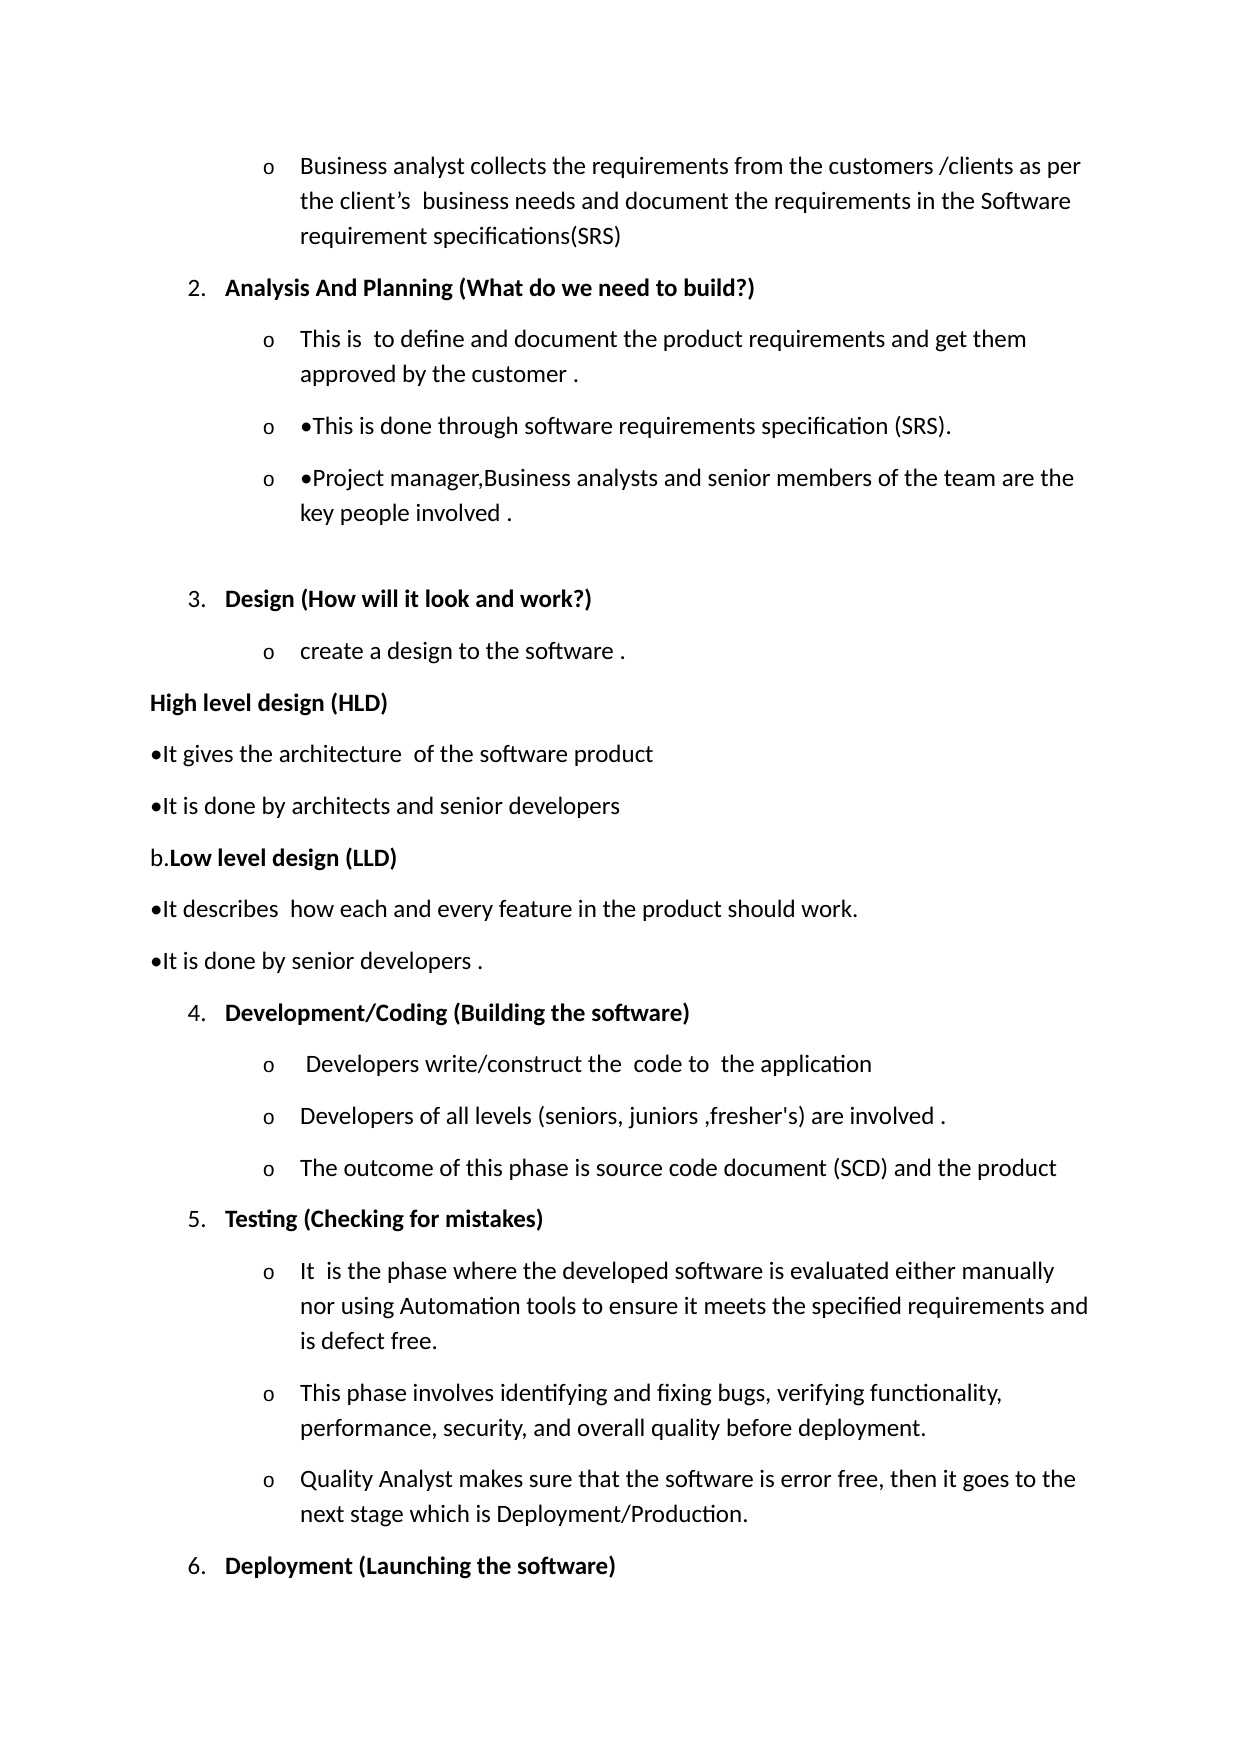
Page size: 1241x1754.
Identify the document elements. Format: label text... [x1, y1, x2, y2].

text •It is done by senior developers . [150, 945, 1090, 976]
list The outcome of this phase is source code document (SCD) and the product [262, 1152, 1090, 1182]
list This phase involves identifying and fixing bugs, verifying functionality, performance, security, and overall quality before deployment. [262, 1377, 1090, 1442]
list Deployment (Launching the software) [187, 1550, 1090, 1581]
list Quality Analyst makes sure that the software is error free, then it goes to the next stage which is Deployment/Production. [262, 1463, 1090, 1529]
text b.Low level design (LLD) [150, 842, 1090, 872]
list Design (How will it look and work?) [187, 583, 1090, 614]
text High level design (HLD) [150, 687, 1090, 717]
list Developers write/construct the code to the application [262, 1048, 1090, 1079]
text •It is done by architects and senior developers [150, 790, 1090, 821]
list Development/Coding (Building the software) [187, 997, 1090, 1027]
text •It describes how each and every feature in the product should work. [150, 893, 1090, 924]
list create a design to the software . [262, 635, 1090, 666]
list It is the phase where the developed software is evaluated either manually nor using Automation tools to ensure it meets the specified requirements and is defect free. [262, 1255, 1090, 1356]
list This is to define and document the product requirements and get them approved by the customer . [262, 323, 1090, 389]
list Testing (Checking for mistakes) [187, 1203, 1090, 1234]
list Developers of all levels (seniors, juniors ,fresher's) are involved . [262, 1100, 1090, 1131]
list Analysis And Planning (What do we need to build?) [187, 272, 1090, 302]
text •It gives the architecture of the software product [150, 738, 1090, 769]
list Business analyst collects the requirements from the customers /clients as per the client’s business needs and document the requirements in the Software requirement specifications(SRS) [262, 150, 1090, 251]
list •Project manager,Business analysts and senior members of the team are the key people involved . [262, 462, 1090, 562]
list •This is done through software requirements specification (SRS). [262, 410, 1090, 441]
